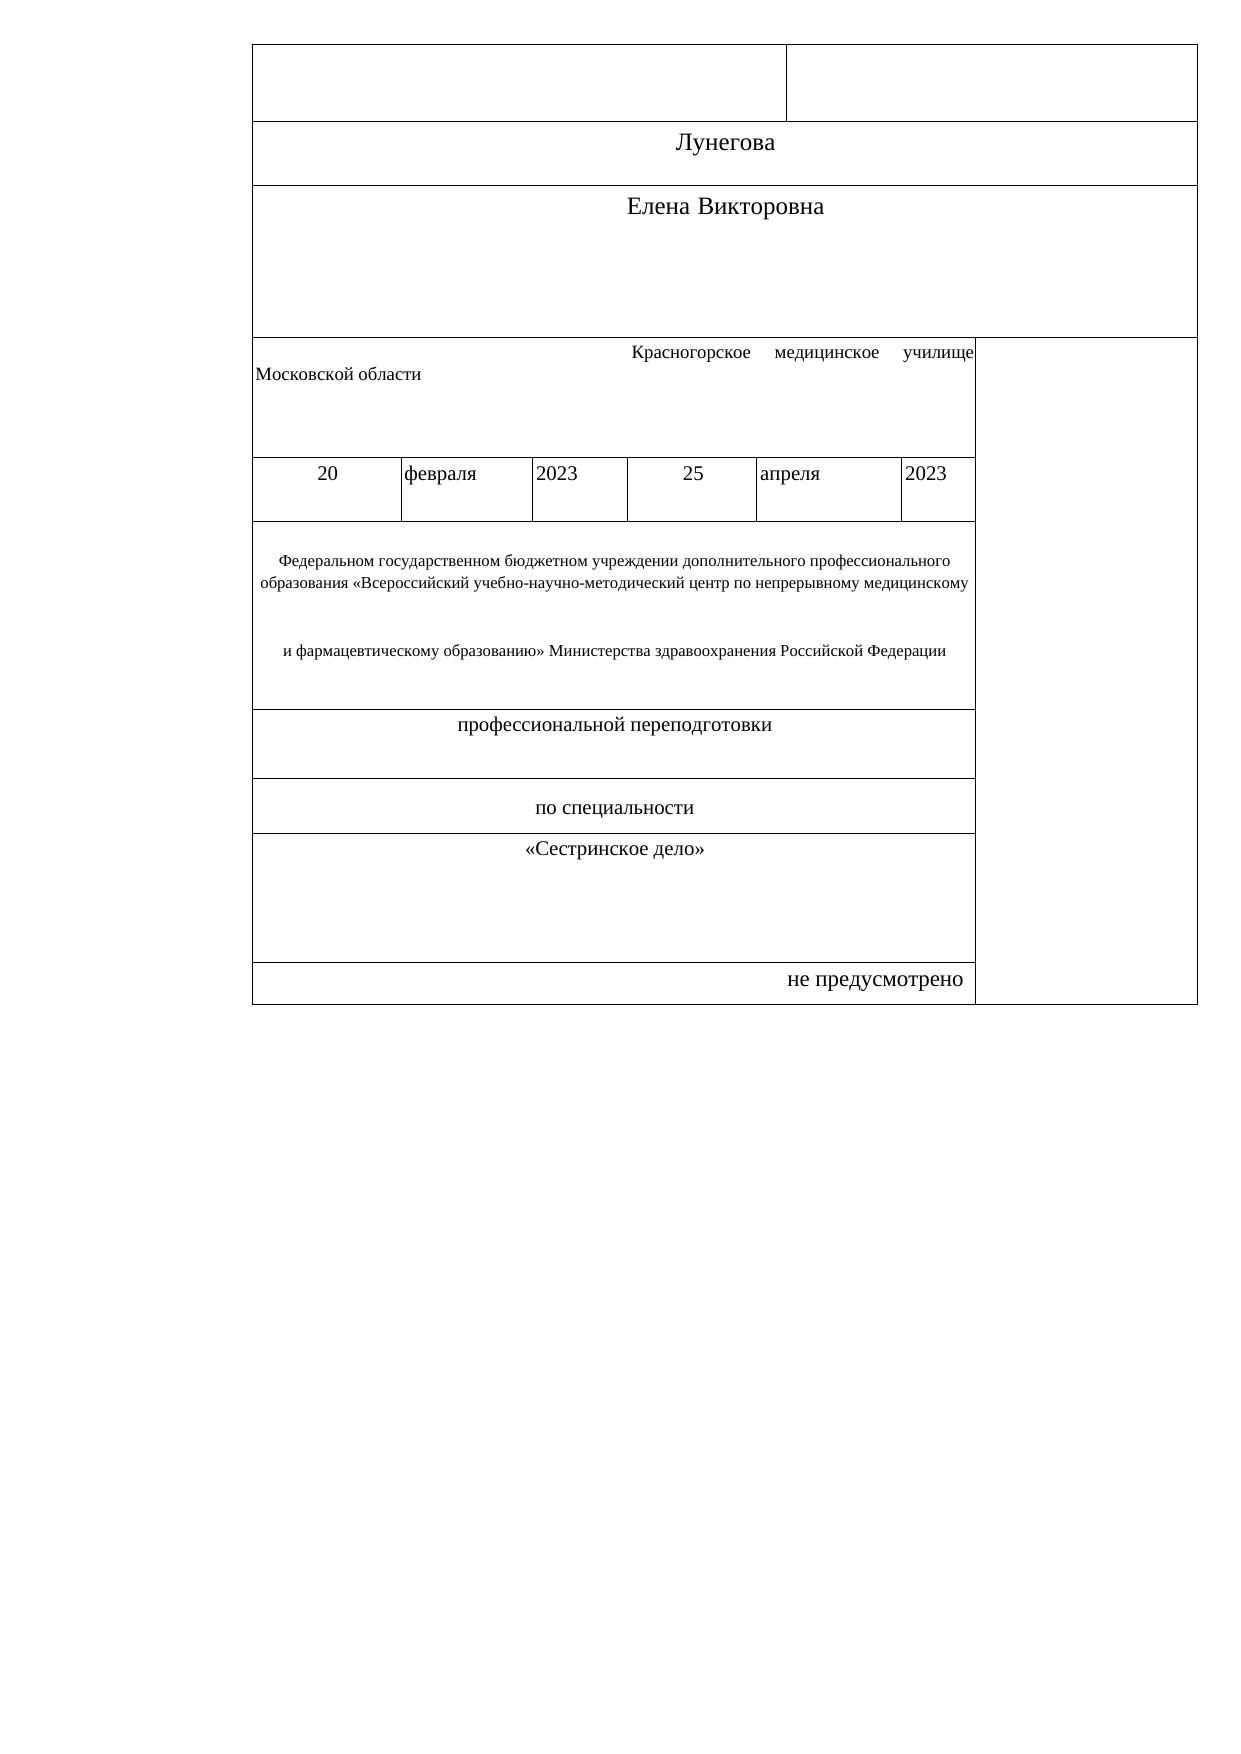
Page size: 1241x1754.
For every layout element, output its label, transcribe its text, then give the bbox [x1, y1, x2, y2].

table_header [253, 45, 786, 121]
table_cell 25 [628, 458, 756, 521]
table_header [787, 45, 1197, 121]
table_cell «Сестринское дело» [253, 834, 975, 962]
table_cell 20 [253, 458, 401, 521]
table_cell [976, 338, 1197, 1003]
table_cell профессиональной переподготовки [253, 710, 975, 777]
table_cell 2023 [533, 458, 627, 521]
table_cell февраля [402, 458, 532, 521]
table_cell не предусмотрено [253, 963, 975, 1003]
table_cell апреля [757, 458, 901, 521]
table_cell Федеральном государственном бюджетном учреждении дополнительного профессионального образования «Всероссийский учебно-научно-методический центр по непрерывному медицинскому и фармацевтическому образованию» Министерства здравоохранения Российской Федерации [253, 522, 975, 709]
table_cell Елена Викторовна [253, 186, 1197, 337]
table_cell Лунегова [253, 122, 1197, 185]
table_cell 2023 [902, 458, 975, 521]
table_cell Красногорское медицинское училище Московской области [253, 338, 975, 457]
table_cell по специальности [253, 779, 975, 832]
